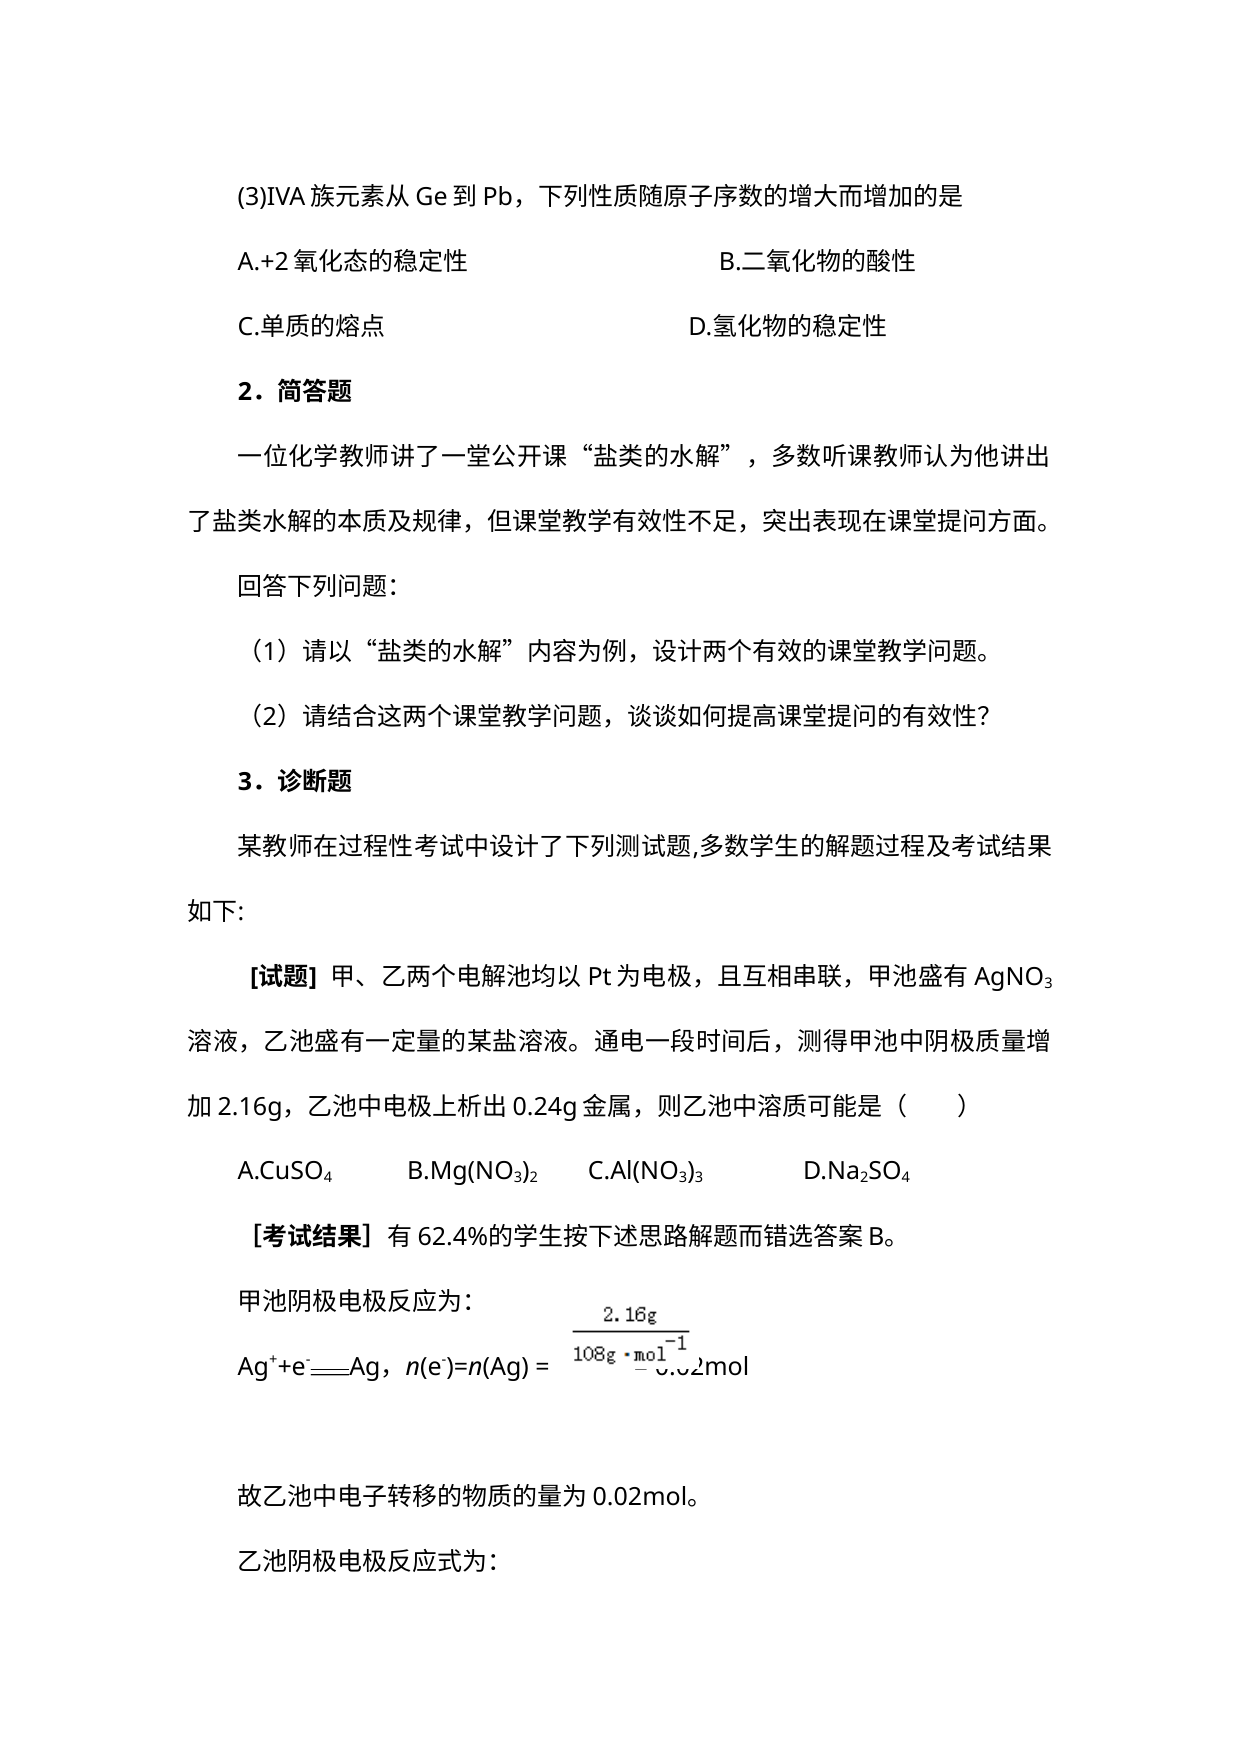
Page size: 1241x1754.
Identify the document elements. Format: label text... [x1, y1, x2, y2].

text C.单质的熔点 D.氢化物的稳定性 [187, 292, 1053, 357]
text A.+2氧化态的稳定性 B.二氧化物的酸性 [187, 227, 1053, 292]
picture [310, 1369, 349, 1376]
text 故乙池中电子转移的物质的量为0.02mol。 [187, 1462, 1053, 1527]
text Ag++e-Ag，n(e-)=n(Ag) = = 0.02mol [187, 1332, 1053, 1397]
text 2．简答题 [187, 357, 1053, 422]
text （1）请以“盐类的水解”内容为例，设计两个有效的课堂教学问题。 [187, 617, 1053, 682]
text 回答下列问题： [187, 552, 1053, 617]
text 某教师在过程性考试中设计了下列测试题,多数学生的解题过程及考试结果如下: [187, 812, 1053, 942]
text ［考试结果］有62.4%的学生按下述思路解题而错选答案B。 [187, 1202, 1053, 1267]
text (3)IVA族元素从Ge到Pb，下列性质随原子序数的增大而增加的是 [187, 162, 1053, 227]
text 3．诊断题 [187, 747, 1053, 812]
text 一位化学教师讲了一堂公开课“盐类的水解”，多数听课教师认为他讲出了盐类水解的本质及规律，但课堂教学有效性不足，突出表现在课堂提问方面。 [187, 422, 1053, 552]
text （2）请结合这两个课堂教学问题，谈谈如何提高课堂提问的有效性？ [187, 682, 1053, 747]
text [试题] 甲、乙两个电解池均以Pt为电极，且互相串联，甲池盛有AgNO3溶液，乙池盛有一定量的某盐溶液。通电一段时间后，测得甲池中阴极质量增加，乙池中电极上析出金属，则乙池中溶质可能是（ ） [187, 942, 1053, 1137]
text 乙池阴极电极反应式为： [187, 1527, 1053, 1592]
text 甲池阴极电极反应为： [187, 1267, 1053, 1332]
text A.CuSO4 B.Mg(NO3) C.Al(NO3)3 D.Na2SO4 [187, 1137, 1053, 1202]
picture [562, 1301, 699, 1369]
